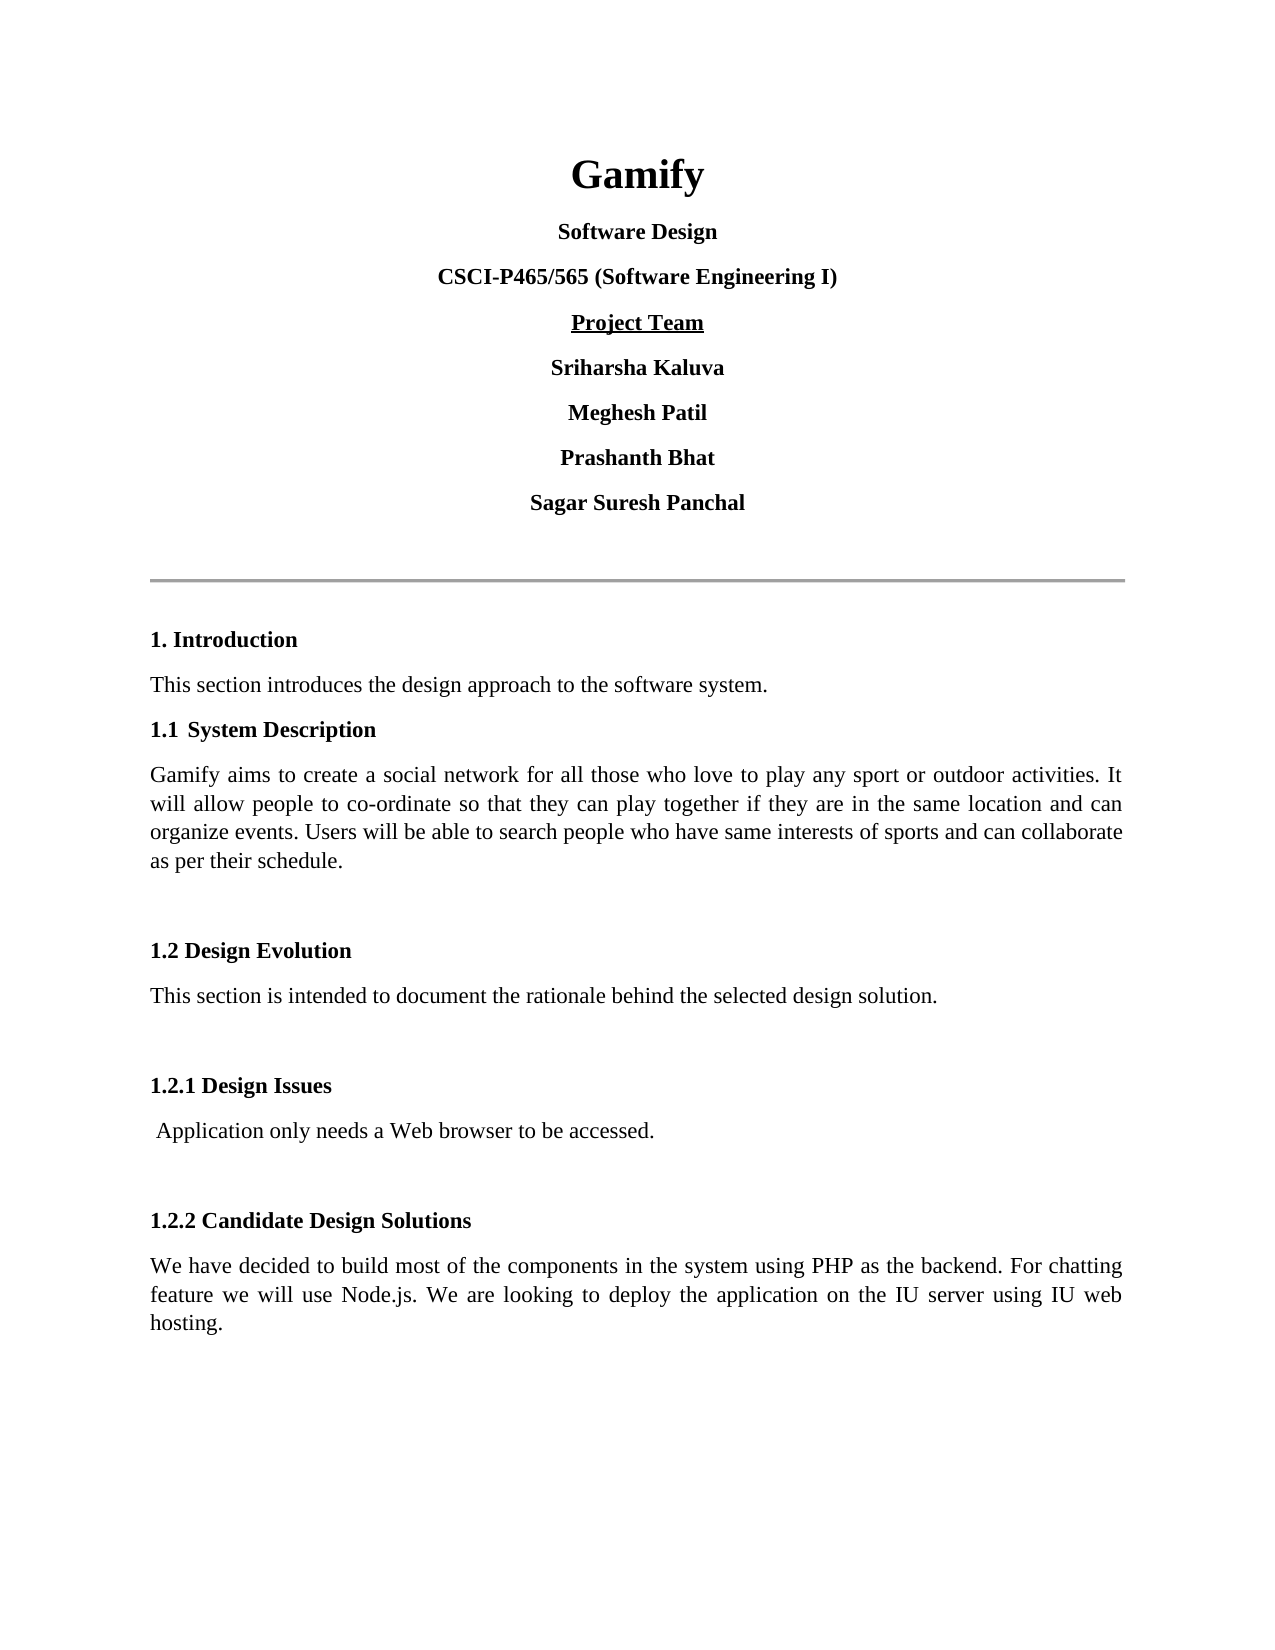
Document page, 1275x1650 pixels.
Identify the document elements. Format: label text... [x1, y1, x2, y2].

text This section is intended to document the rationale behind the selected design solution. [150, 982, 1125, 1008]
text Prashanth Bhat [150, 444, 1125, 470]
list System Description [150, 716, 1125, 743]
text Sagar Suresh Panchal [150, 489, 1125, 515]
text 1.2.2 Candidate Design Solutions [150, 1207, 1125, 1234]
text 1.2 Design Evolution [150, 937, 1125, 963]
text Gamify aims to create a social network for all those who love to play any sport or outdoor activities. It will allow people to co-ordinate so that they can play together if they are in the same location and can organize events. Users will be able to search people who have same interests of sports and can collaborate as per their schedule. [150, 761, 1125, 873]
text 1.2.1 Design Issues [150, 1072, 1125, 1098]
text Project Team [150, 308, 1125, 335]
text Application only needs a Web browser to be accessed. [150, 1117, 1125, 1144]
text We have decided to build most of the components in the system using PHP as the backend. For chatting feature we will use Node.js. We are looking to deploy the application on the IU server using IU web hosting. [150, 1253, 1125, 1336]
text CSCI-P465/565 (Software Engineering I) [150, 263, 1125, 290]
text Meghesh Patil [150, 399, 1125, 425]
text Gamify [150, 150, 1125, 198]
text This section introduces the design approach to the software system. [150, 671, 1125, 697]
text 1. Introduction [150, 626, 1125, 652]
text Sriharsha Kaluva [150, 354, 1125, 380]
text Software Design [150, 218, 1125, 245]
